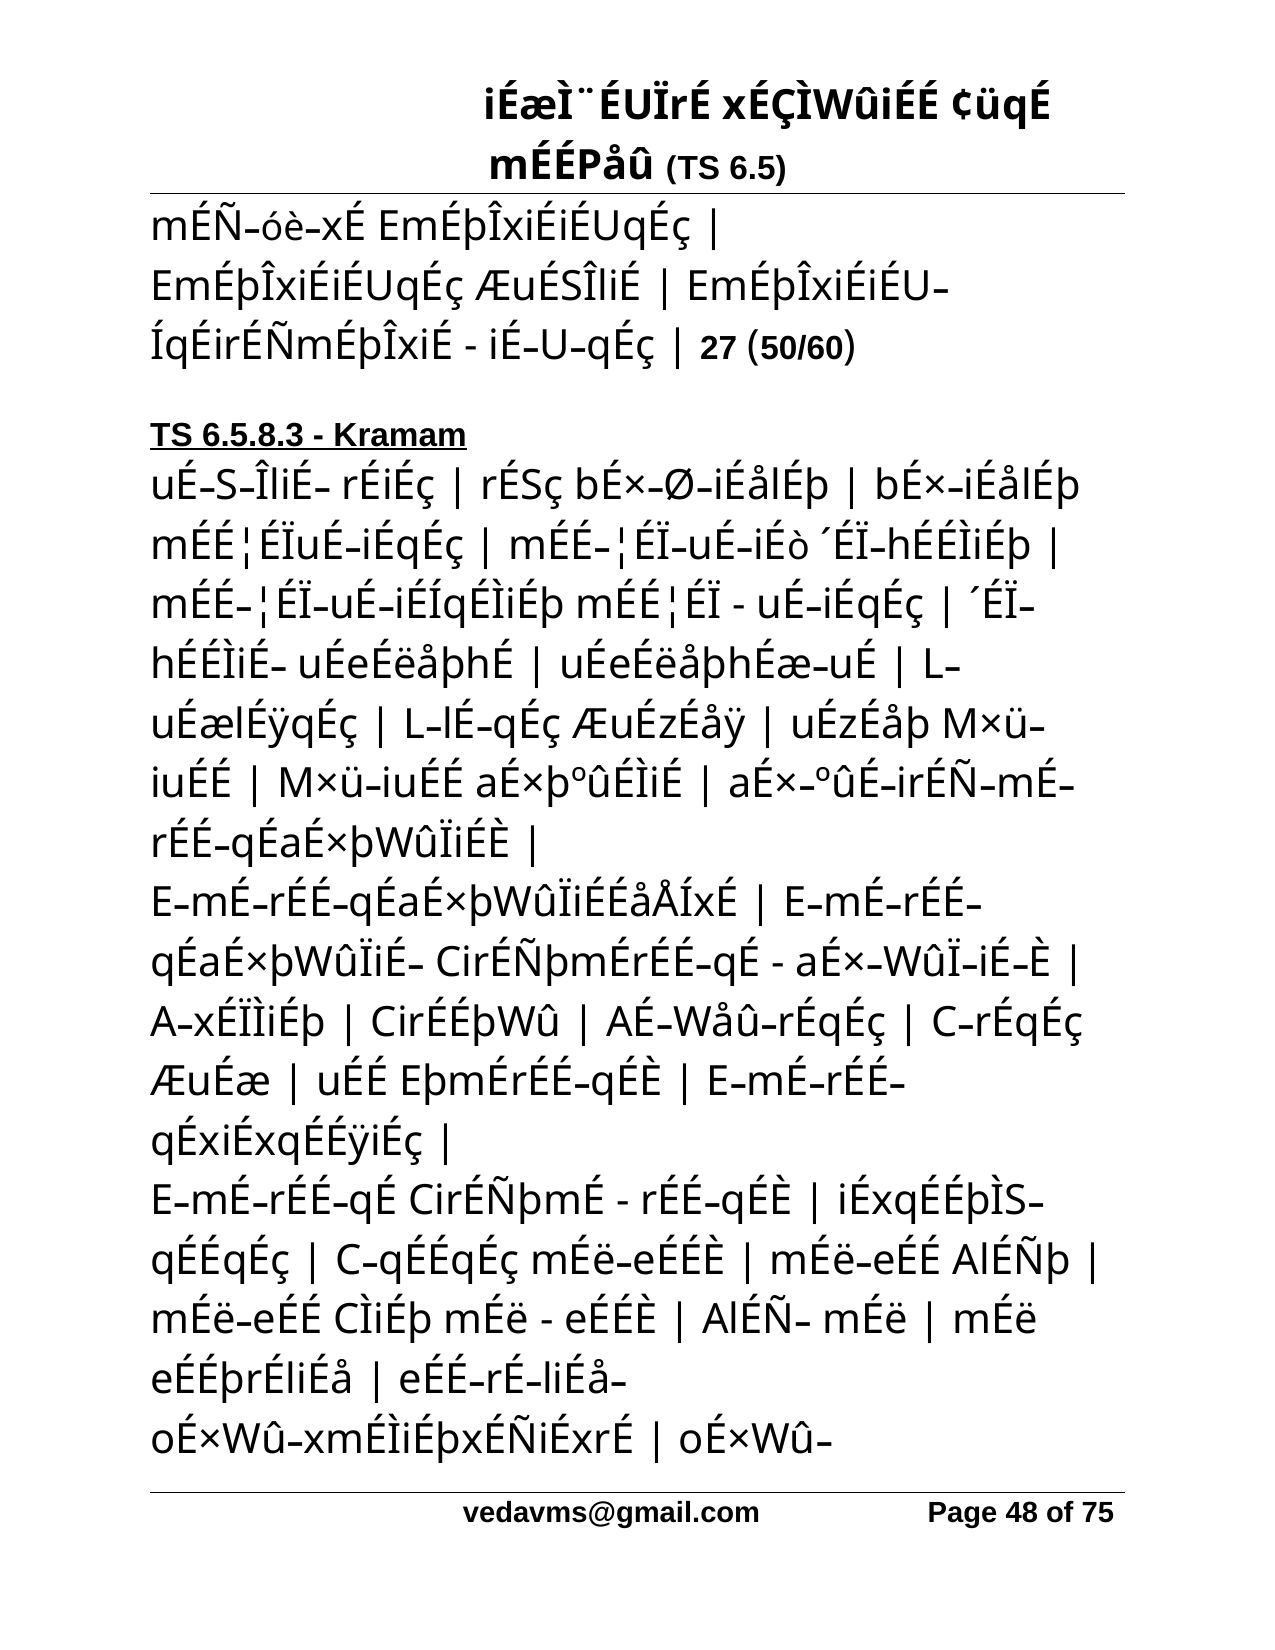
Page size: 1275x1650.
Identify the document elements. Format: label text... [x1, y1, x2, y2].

text E–mÉ–rÉÉ–qÉ CirÉÑþmÉ - rÉÉ–qÉÈ | iÉxqÉÉþÌS–qÉÉqÉç | C–qÉÉqÉç mÉë–eÉÉÈ | mÉë–eÉÉ AlÉÑþ | mÉë–eÉÉ CÌiÉþ mÉë - eÉÉÈ | AlÉÑ– mÉë | mÉë eÉÉþrÉliÉå | eÉÉ–rÉ–liÉå– [150, 1170, 1125, 1406]
text AÌmÉþ mÉÉ–mÉÉiÉç | mÉÉ–mÉÉiÉç mÉÑ–óè–xÉÈ | mÉÑ–óè–xÉ EmÉþÎxiÉiÉUqÉç | [150, 196, 1125, 252]
text E–mÉ–rÉÉ–qÉaÉ×þWûÏiÉÉåÅÍxÉ | E–mÉ–rÉÉ–qÉaÉ×þWûÏiÉ– CirÉÑþmÉrÉÉ–qÉ - aÉ×–WûÏ–iÉ–È | A–xÉÏÌiÉþ | CirÉÉþWû | AÉ–Wåû–rÉqÉç | C–rÉqÉç ÆuÉæ | uÉÉ EþmÉrÉÉ–qÉÈ | E–mÉ–rÉÉ–qÉxiÉxqÉÉÿiÉç | [150, 872, 1125, 1167]
text TS 6.5.8.3 - Kramam [150, 415, 1094, 453]
text EmÉþÎxiÉiÉUqÉç ÆuÉSÎliÉ | EmÉþÎxiÉiÉU–ÍqÉirÉÑmÉþÎxiÉ - iÉ–U–qÉç | 27 (50/60) [150, 255, 1125, 372]
text uÉ–S–ÎliÉ– rÉiÉç | rÉSç bÉ×–Ø–iÉålÉþ | bÉ×–iÉålÉþ mÉÉ¦ÉÏuÉ–iÉqÉç | mÉÉ–¦ÉÏ–uÉ–iÉò ´ÉÏ–hÉÉÌiÉþ | [150, 455, 1125, 571]
text oÉ×Wû–xmÉÌiÉþxÉÑiÉxrÉ | oÉ×Wû–xmÉÌiÉþxÉÑiÉxrÉ iÉå | oÉ×Wû–xmÉÌiÉþxÉÑiÉ–xrÉåÌiÉ– [150, 1408, 1125, 1465]
text mÉÉ–¦ÉÏ–uÉ–iÉÍqÉÌiÉþ mÉÉ¦ÉÏ - uÉ–iÉqÉç | ´ÉÏ–hÉÉÌiÉ– uÉeÉëåþhÉ | uÉeÉëåþhÉæ–uÉ | L–uÉælÉÿqÉç | L–lÉ–qÉç ÆuÉzÉåÿ | uÉzÉåþ M×ü–iuÉÉ | M×ü–iuÉÉ aÉ×þºûÉÌiÉ | aÉ×–ºûÉ–irÉÑ–mÉ–rÉÉ–qÉaÉ×þWûÏiÉÈ | [150, 574, 1125, 869]
